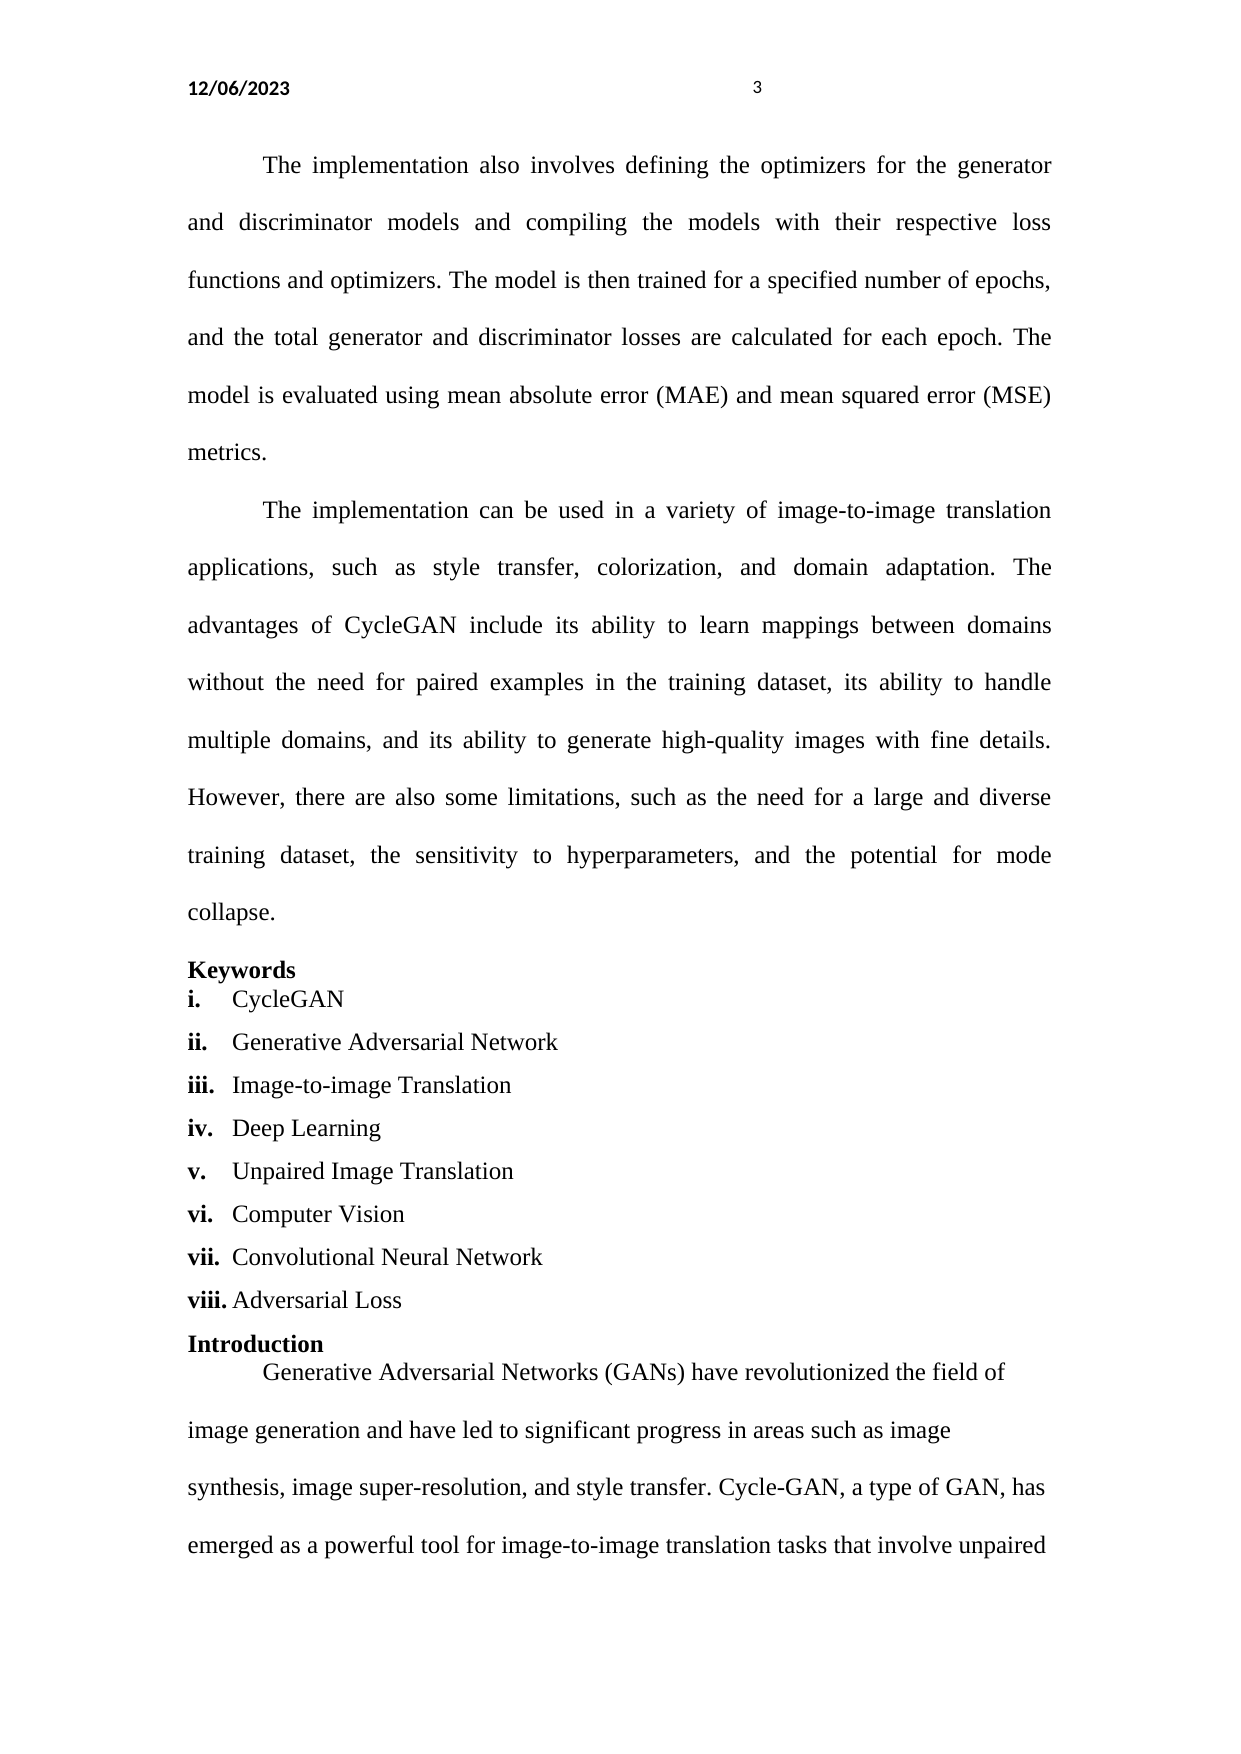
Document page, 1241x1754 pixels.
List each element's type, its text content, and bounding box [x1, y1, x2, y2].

list Adversarial Loss [187, 1286, 1053, 1314]
text Keywords [187, 955, 1053, 984]
list Deep Learning [187, 1113, 1053, 1142]
list Unpaired Image Translation [187, 1156, 1053, 1185]
list Generative Adversarial Network [187, 1027, 1053, 1056]
list Convolutional Neural Network [187, 1242, 1053, 1271]
text The implementation can be used in a variety of image-to-image translation applications, such as style transfer, colorization, and domain adaptation. The advantages of CycleGAN include its ability to learn mappings between domains without the need for paired examples in the training dataset, its ability to handle multiple domains, and its ability to generate high-quality images with fine details. However, there are also some limitations, such as the need for a large and diverse training dataset, the sensitivity to hyperparameters, and the potential for mode collapse. [187, 495, 1053, 926]
text Introduction [187, 1329, 1053, 1357]
text The implementation also involves defining the optimizers for the generator and discriminator models and compiling the models with their respective loss functions and optimizers. The model is then trained for a specified number of epochs, and the total generator and discriminator losses are calculated for each epoch. The model is evaluated using mean absolute error (MAE) and mean squared error (MSE) metrics. [187, 150, 1053, 466]
list Image-to-image Translation [187, 1070, 1053, 1099]
list Computer Vision [187, 1199, 1053, 1228]
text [187, 1357, 1053, 1559]
list CycleGAN [187, 984, 1053, 1012]
